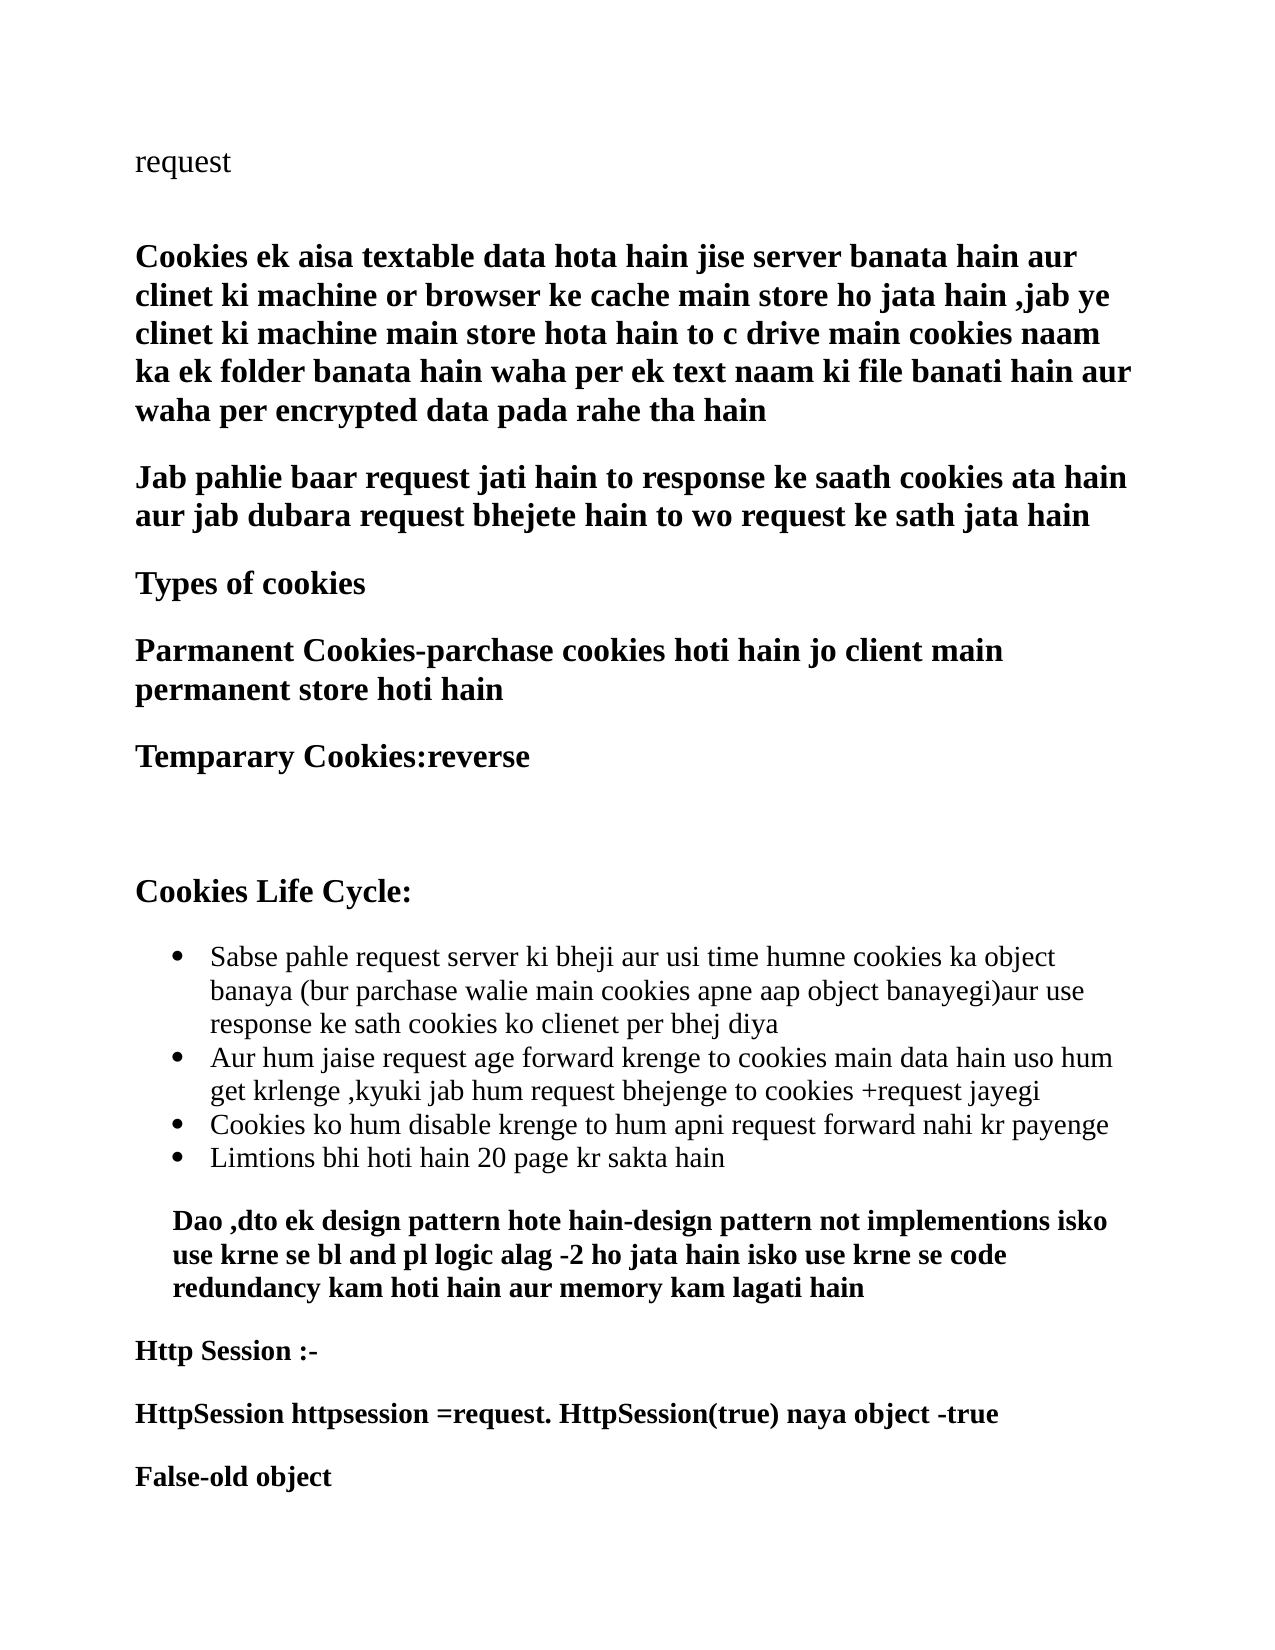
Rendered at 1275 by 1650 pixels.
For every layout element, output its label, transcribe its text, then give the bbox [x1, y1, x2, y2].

list Limtions bhi hoti hain 20 page kr sakta hain [172, 1141, 1140, 1174]
list Aur hum jaise request age forward krenge to cookies main data hain uso hum get krlenge ,kyuki jab hum request bhejenge to cookies +request jayegi [172, 1040, 1140, 1107]
text Http Session :- [135, 1333, 1140, 1367]
list Cookies ko hum disable krenge to hum apni request forward nahi kr payenge [172, 1107, 1140, 1141]
text Types of cookies [135, 563, 1140, 602]
text HttpSession httpsession =request. HttpSession(true) naya object -true [135, 1396, 1140, 1429]
text Dao ,dto ek design pattern hote hain-design pattern not implementions isko use krne se bl and pl logic alag -2 ho jata hain isko use krne se code redundancy kam hoti hain aur memory kam lagati hain [172, 1203, 1140, 1304]
text Temparary Cookies:reverse [135, 737, 1140, 775]
text Jab pahlie baar request jati hain to response ke saath cookies ata hain aur jab dubara request bhejete hain to wo request ke sath jata hain [135, 457, 1140, 534]
text Parmanent Cookies-parchase cookies hoti hain jo client main permanent store hoti hain [135, 631, 1140, 707]
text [135, 141, 1140, 207]
list Sabse pahle request server ki bheji aur usi time humne cookies ka object banaya (bur parchase walie main cookies apne aap object banayegi)aur use response ke sath cookies ko clienet per bhej diya [172, 939, 1140, 1040]
text False-old object [135, 1459, 1140, 1492]
text Cookies ek aisa textable data hota hain jise server banata hain aur clinet ki machine or browser ke cache main store ho jata hain ,jab ye clinet ki machine main store hota hain to c drive main cookies naam ka ek folder banata hain waha per ek text naam ki file banati hain aur waha per encrypted data pada rahe tha hain [135, 237, 1140, 428]
text Cookies Life Cycle: [135, 872, 1140, 910]
